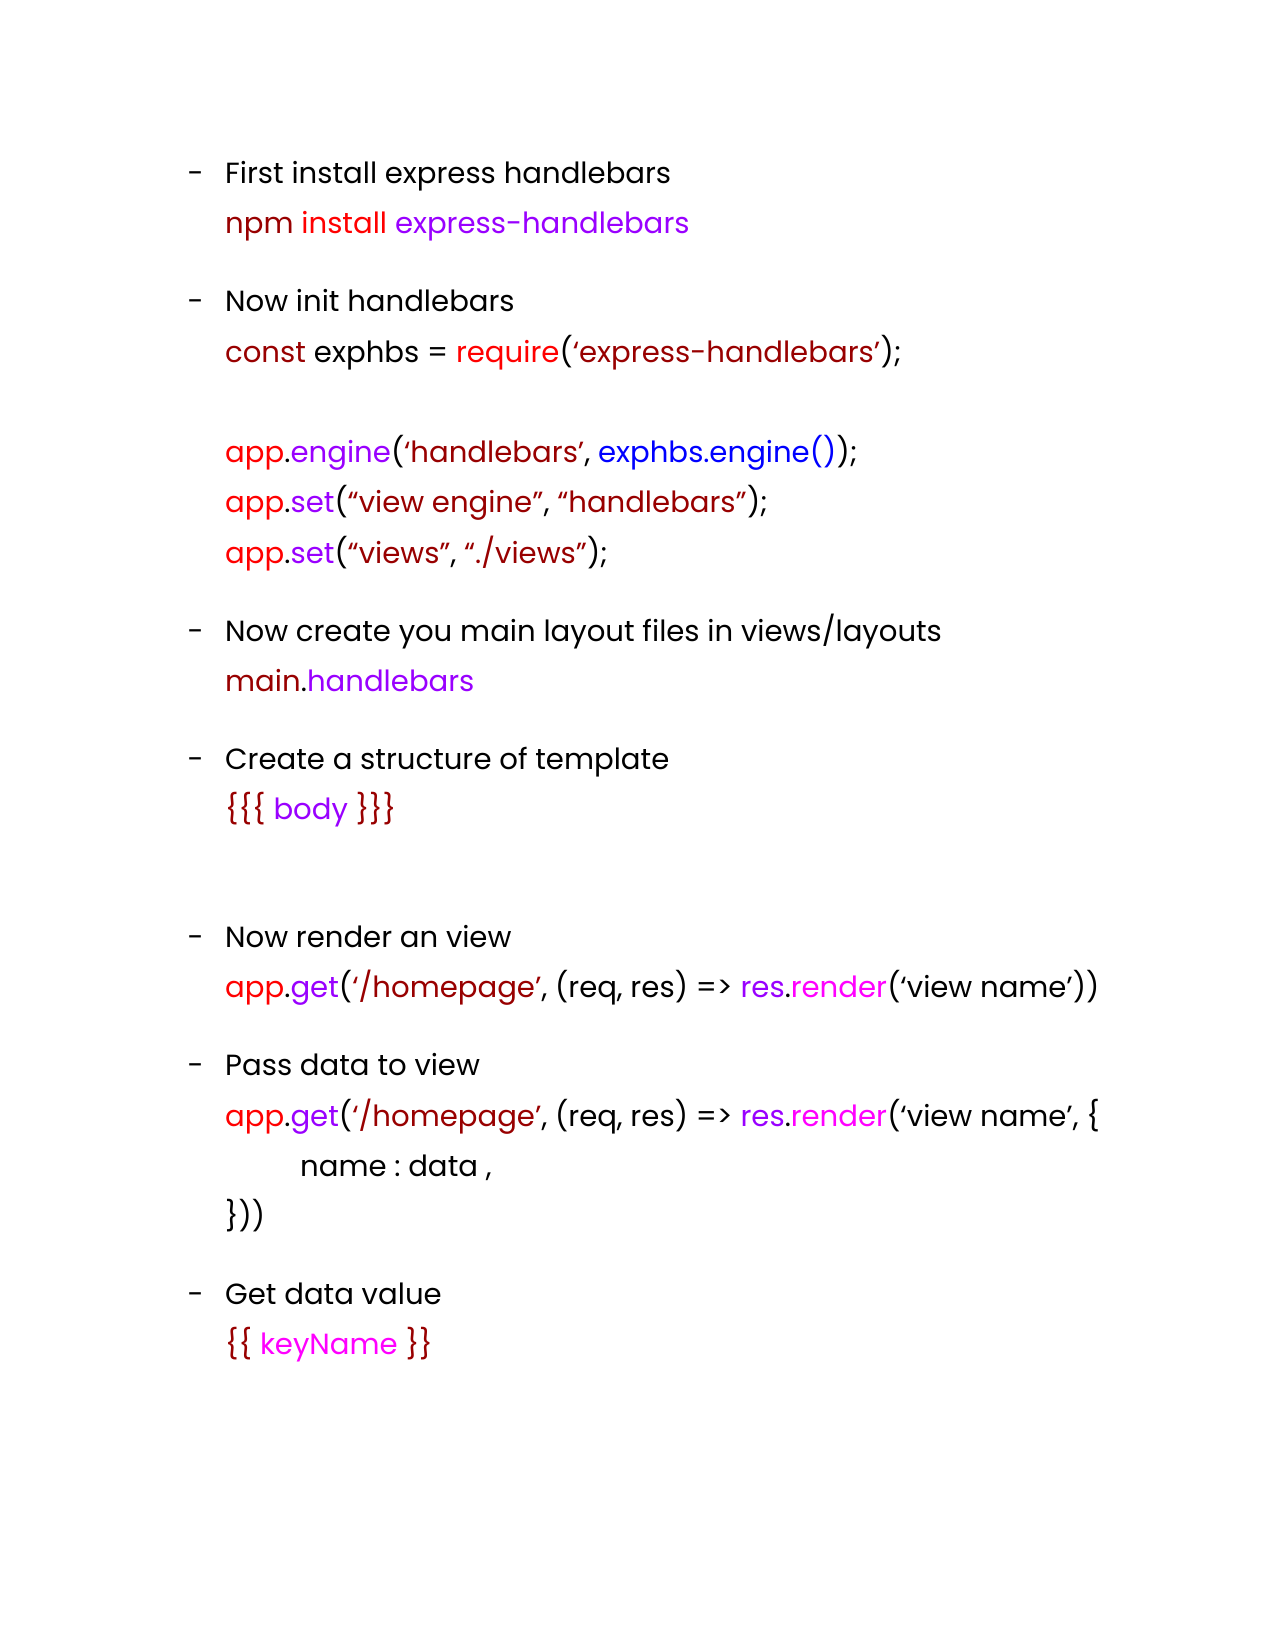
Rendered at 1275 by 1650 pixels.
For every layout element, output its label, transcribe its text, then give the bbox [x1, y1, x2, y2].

list Get data value {{ keyName }} [187, 1271, 1125, 1395]
list Now init handlebars const exphbs = require(‘express-handlebars’); app.engine(‘handlebars’, exphbs.engine()); app.set(“view engine”, “handlebars”); app.set(“views”, “./views”); [187, 278, 1125, 604]
list Create a structure of template {{{ body }}} [187, 736, 1125, 910]
list Now render an view app.get(‘/homepage’, (req, res) => res.render(‘view name’)) [187, 914, 1125, 1038]
list First install express handlebars npm install express-handlebars [187, 150, 1125, 274]
list Pass data to view app.get(‘/homepage’, (req, res) => res.render(‘view name’, { name : data , })) [187, 1042, 1125, 1267]
list Now create you main layout files in views/layouts main.handlebars [187, 607, 1125, 732]
